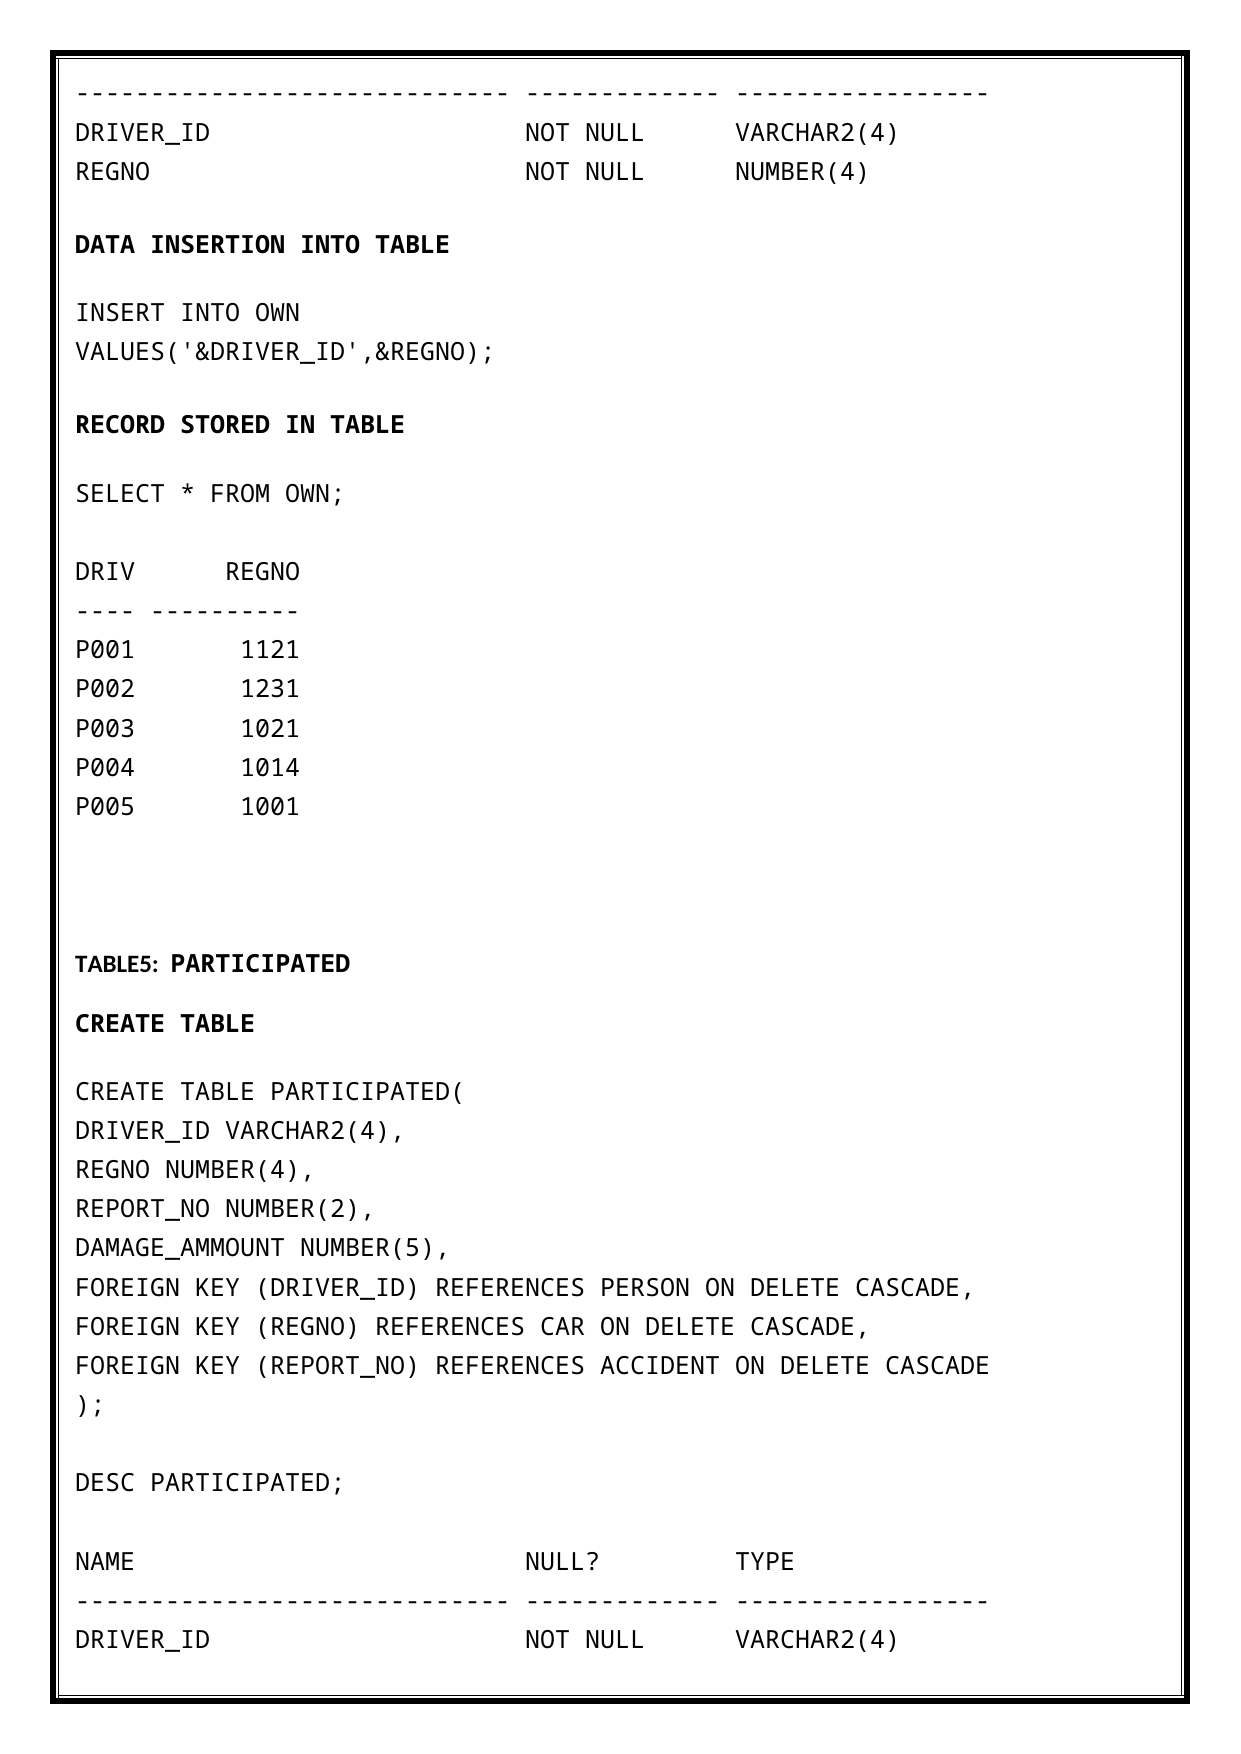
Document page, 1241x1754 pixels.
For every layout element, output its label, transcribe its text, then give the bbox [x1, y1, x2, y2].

text DRIV REGNO [75, 553, 1165, 588]
text DRIVER_ID NOT NULL VARCHAR2(4) [75, 1622, 1165, 1656]
text DAMAGE_AMMOUNT NUMBER(5), [75, 1230, 1165, 1264]
text ---- ---------- [75, 593, 1165, 627]
text FOREIGN KEY (DRIVER_ID) REFERENCES PERSON ON DELETE CASCADE, [75, 1269, 1165, 1303]
text VALUES('&DRIVER_ID',&REGNO); [75, 334, 1165, 368]
text RECORD STORED IN TABLE [75, 407, 1165, 441]
text ----------------------------- ------------- ----------------- [75, 75, 1165, 109]
text NAME NULL? TYPE [75, 1543, 1165, 1577]
text INSERT INTO OWN [75, 295, 1165, 329]
text ); [75, 1387, 1165, 1421]
text DRIVER_ID NOT NULL VARCHAR2(4) [75, 114, 1165, 148]
text DESC PARTICIPATED; [75, 1465, 1165, 1499]
text TABLE5: PARTICIPATED [75, 945, 1165, 979]
text DATA INSERTION INTO TABLE [75, 227, 1165, 261]
text REGNO NOT NULL NUMBER(4) [75, 153, 1165, 187]
text FOREIGN KEY (REGNO) REFERENCES CAR ON DELETE CASCADE, [75, 1308, 1165, 1342]
text P001 1121 [75, 632, 1165, 666]
text SELECT * FROM OWN; [75, 475, 1165, 509]
text REPORT_NO NUMBER(2), [75, 1191, 1165, 1225]
text P005 1001 [75, 788, 1165, 823]
text CREATE TABLE PARTICIPATED( [75, 1073, 1165, 1107]
text FOREIGN KEY (REPORT_NO) REFERENCES ACCIDENT ON DELETE CASCADE [75, 1347, 1165, 1382]
text ----------------------------- ------------- ----------------- [75, 1582, 1165, 1617]
text CREATE TABLE [75, 1005, 1165, 1039]
text DRIVER_ID VARCHAR2(4), [75, 1112, 1165, 1147]
text P004 1014 [75, 749, 1165, 783]
text REGNO NUMBER(4), [75, 1152, 1165, 1186]
text P002 1231 [75, 671, 1165, 705]
text P003 1021 [75, 710, 1165, 744]
